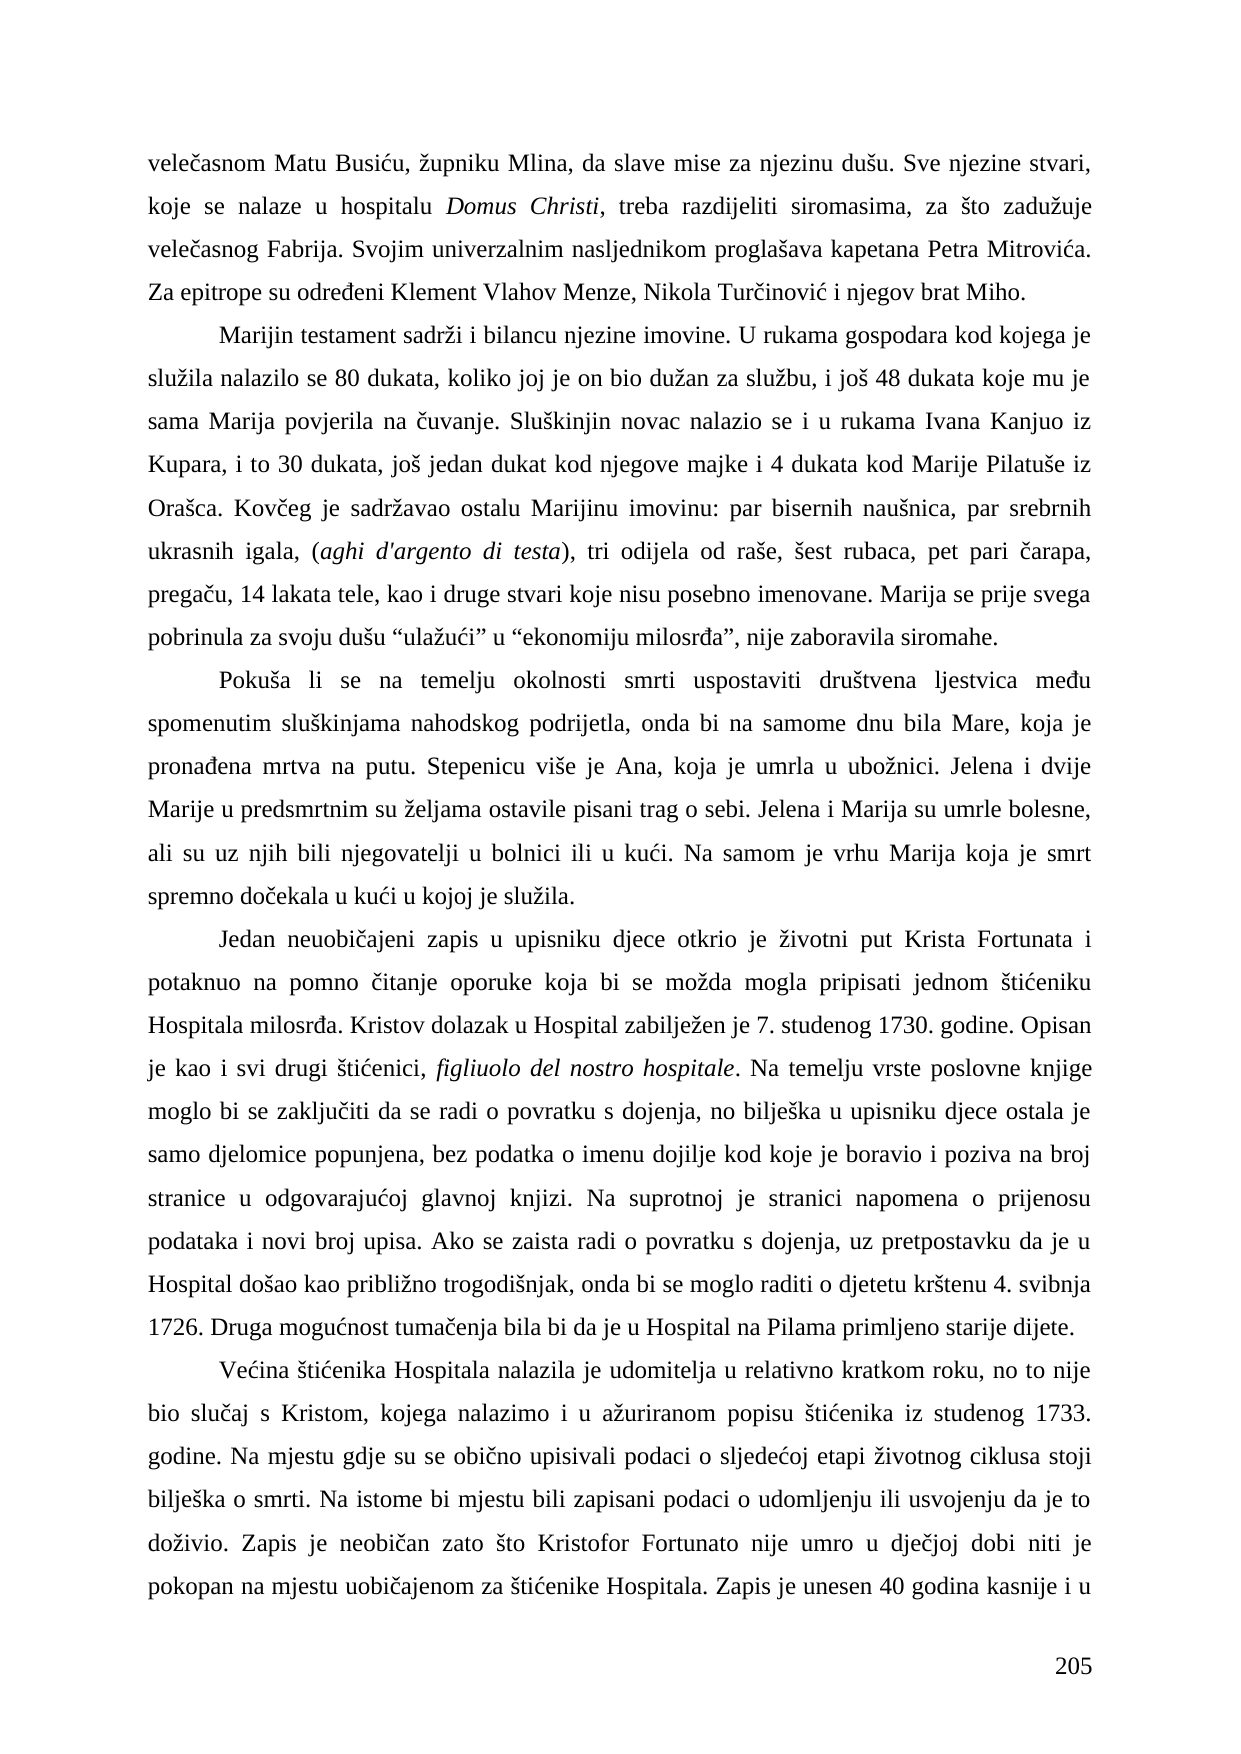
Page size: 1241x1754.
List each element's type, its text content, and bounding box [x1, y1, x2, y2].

text Pokuša li se na temelju okolnosti smrti uspostaviti društvena ljestvica među spomenutim sluškinjama nahodskog podrijetla, onda bi na samome dnu bila Mare, koja je pronađena mrtva na putu. Stepenicu više je Ana, koja je umrla u ubožnici. Jelena i dvije Marije u predsmrtnim su željama ostavile pisani trag o sebi. Jelena i Marija su umrle bolesne, ali su uz njih bili njegovatelji u bolnici ili u kući. Na samom je vrhu Marija koja je smrt spremno dočekala u kući u kojoj je služila. [148, 665, 1092, 909]
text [148, 148, 1092, 306]
text Marijin testament sadrži i bilancu njezine imovine. U rukama gospodara kod kojega je služila nalazilo se 80 dukata, koliko joj je on bio dužan za službu, i još 48 dukata koje mu je sama Marija povjerila na čuvanje. Sluškinjin novac nalazio se i u rukama Ivana Kanjuo iz Kupara, i to 30 dukata, još jedan dukat kod njegove majke i 4 dukata kod Marije Pilatuše iz Orašca. Kovčeg je sadržavao ostalu Marijinu imovinu: par bisernih naušnica, par srebrnih ukrasnih igala, (aghi d'argento di testa), tri odijela od raše, šest rubaca, pet pari čarapa, pregaču, 14 lakata tele, kao i druge stvari koje nisu posebno imenovane. Marija se prije svega pobrinula za svoju dušu “ulažući” u “ekonomiju milosrđa”, nije zaboravila siromahe. [148, 320, 1092, 651]
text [148, 1355, 1092, 1599]
text Jedan neuobičajeni zapis u upisniku djece otkrio je životni put Krista Fortunata i potaknuo na pomno čitanje oporuke koja bi se možda mogla pripisati jednom štićeniku Hospitala milosrđa. Kristov dolazak u Hospital zabilježen je 7. studenog 1730. godine. Opisan je kao i svi drugi štićenici, figliuolo del nostro hospitale. Na temelju vrste poslovne knjige moglo bi se zaključiti da se radi o povratku s dojenja, no bilješka u upisniku djece ostala je samo djelomice popunjena, bez podatka o imenu dojilje kod koje je boravio i poziva na broj stranice u odgovarajućoj glavnoj knjizi. Na suprotnoj je stranici napomena o prijenosu podataka i novi broj upisa. Ako se zaista radi o povratku s dojenja, uz pretpostavku da je u Hospital došao kao približno trogodišnjak, onda bi se moglo raditi o djetetu krštenu 4. svibnja 1726. Druga mogućnost tumačenja bila bi da je u Hospital na Pilama primljeno starije dijete. [148, 924, 1092, 1341]
